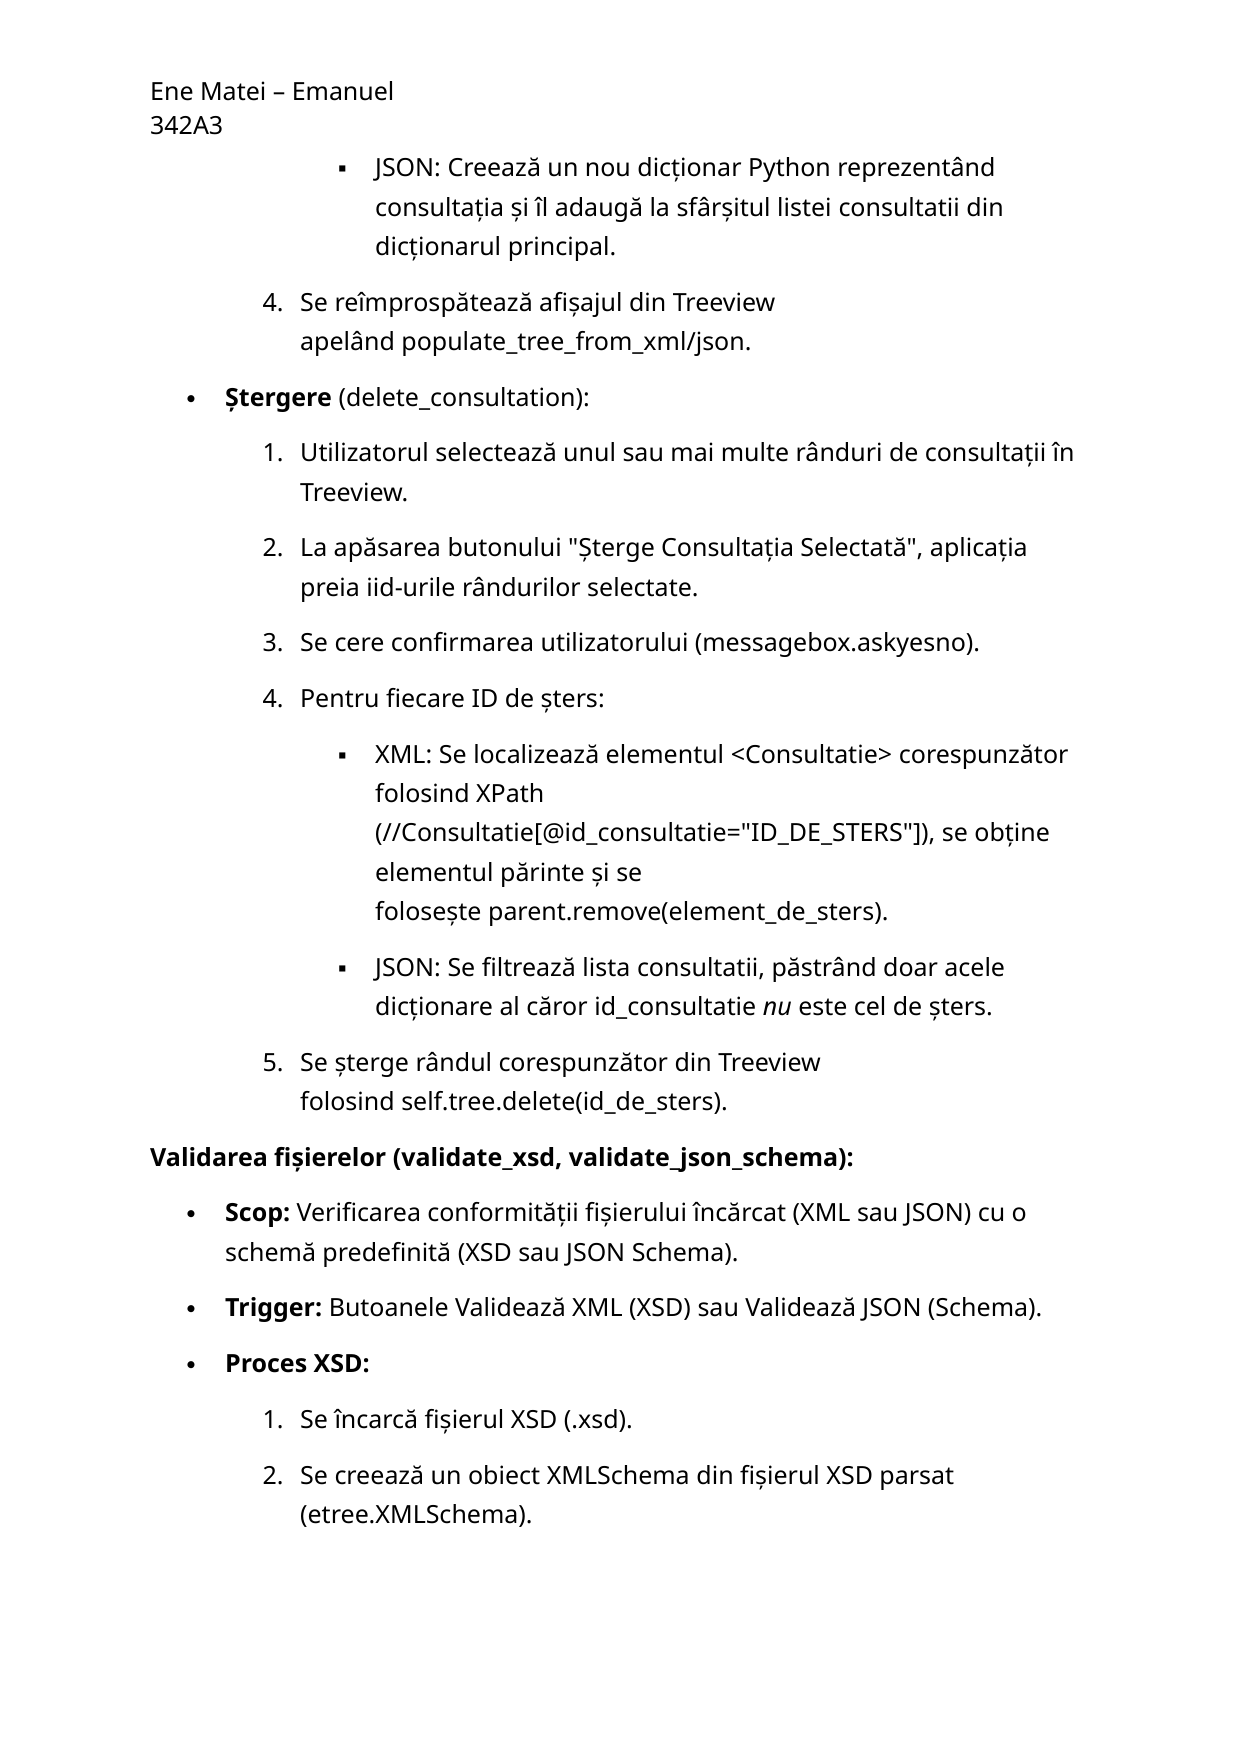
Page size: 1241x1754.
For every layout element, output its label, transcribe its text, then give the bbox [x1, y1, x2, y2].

list Scop: Verificarea conformității fișierului încărcat (XML sau JSON) cu o schemă predefinită (XSD sau JSON Schema). [187, 1195, 1090, 1268]
list Trigger: Butoanele Validează XML (XSD) sau Validează JSON (Schema). [187, 1290, 1090, 1324]
list Se reîmprospătează afișajul din Treeview apelând populate_tree_from_xml/json. [262, 284, 1090, 357]
list XML: Se localizează elementul <Consultatie> corespunzător folosind XPath (//Consultatie[@id_consultatie="ID_DE_STERS"]), se obține elementul părinte și se folosește parent.remove(element_de_sters). [337, 737, 1090, 927]
list JSON: Creează un nou dicționar Python reprezentând consultația și îl adaugă la sfârșitul listei consultatii din dicționarul principal. [337, 150, 1090, 262]
list JSON: Se filtrează lista consultatii, păstrând doar acele dicționare al căror id_consultatie nu este cel de șters. [337, 949, 1090, 1022]
list Ștergere (delete_consultation): [187, 379, 1090, 413]
list La apăsarea butonului "Șterge Consultația Selectată", aplicația preia iid-urile rândurilor selectate. [262, 530, 1090, 603]
list Pentru fiecare ID de șters: [262, 681, 1090, 715]
list Se creează un obiect XMLSchema din fișierul XSD parsat (etree.XMLSchema). [262, 1457, 1090, 1531]
list Proces XSD: [187, 1346, 1090, 1380]
list Se șterge rândul corespunzător din Treeview folosind self.tree.delete(id_de_sters). [262, 1044, 1090, 1117]
list Se cere confirmarea utilizatorului (messagebox.askyesno). [262, 625, 1090, 659]
text Validarea fișierelor (validate_xsd, validate_json_schema): [150, 1139, 1090, 1173]
list Se încarcă fișierul XSD (.xsd). [262, 1402, 1090, 1436]
list Utilizatorul selectează unul sau mai multe rânduri de consultații în Treeview. [262, 435, 1090, 508]
